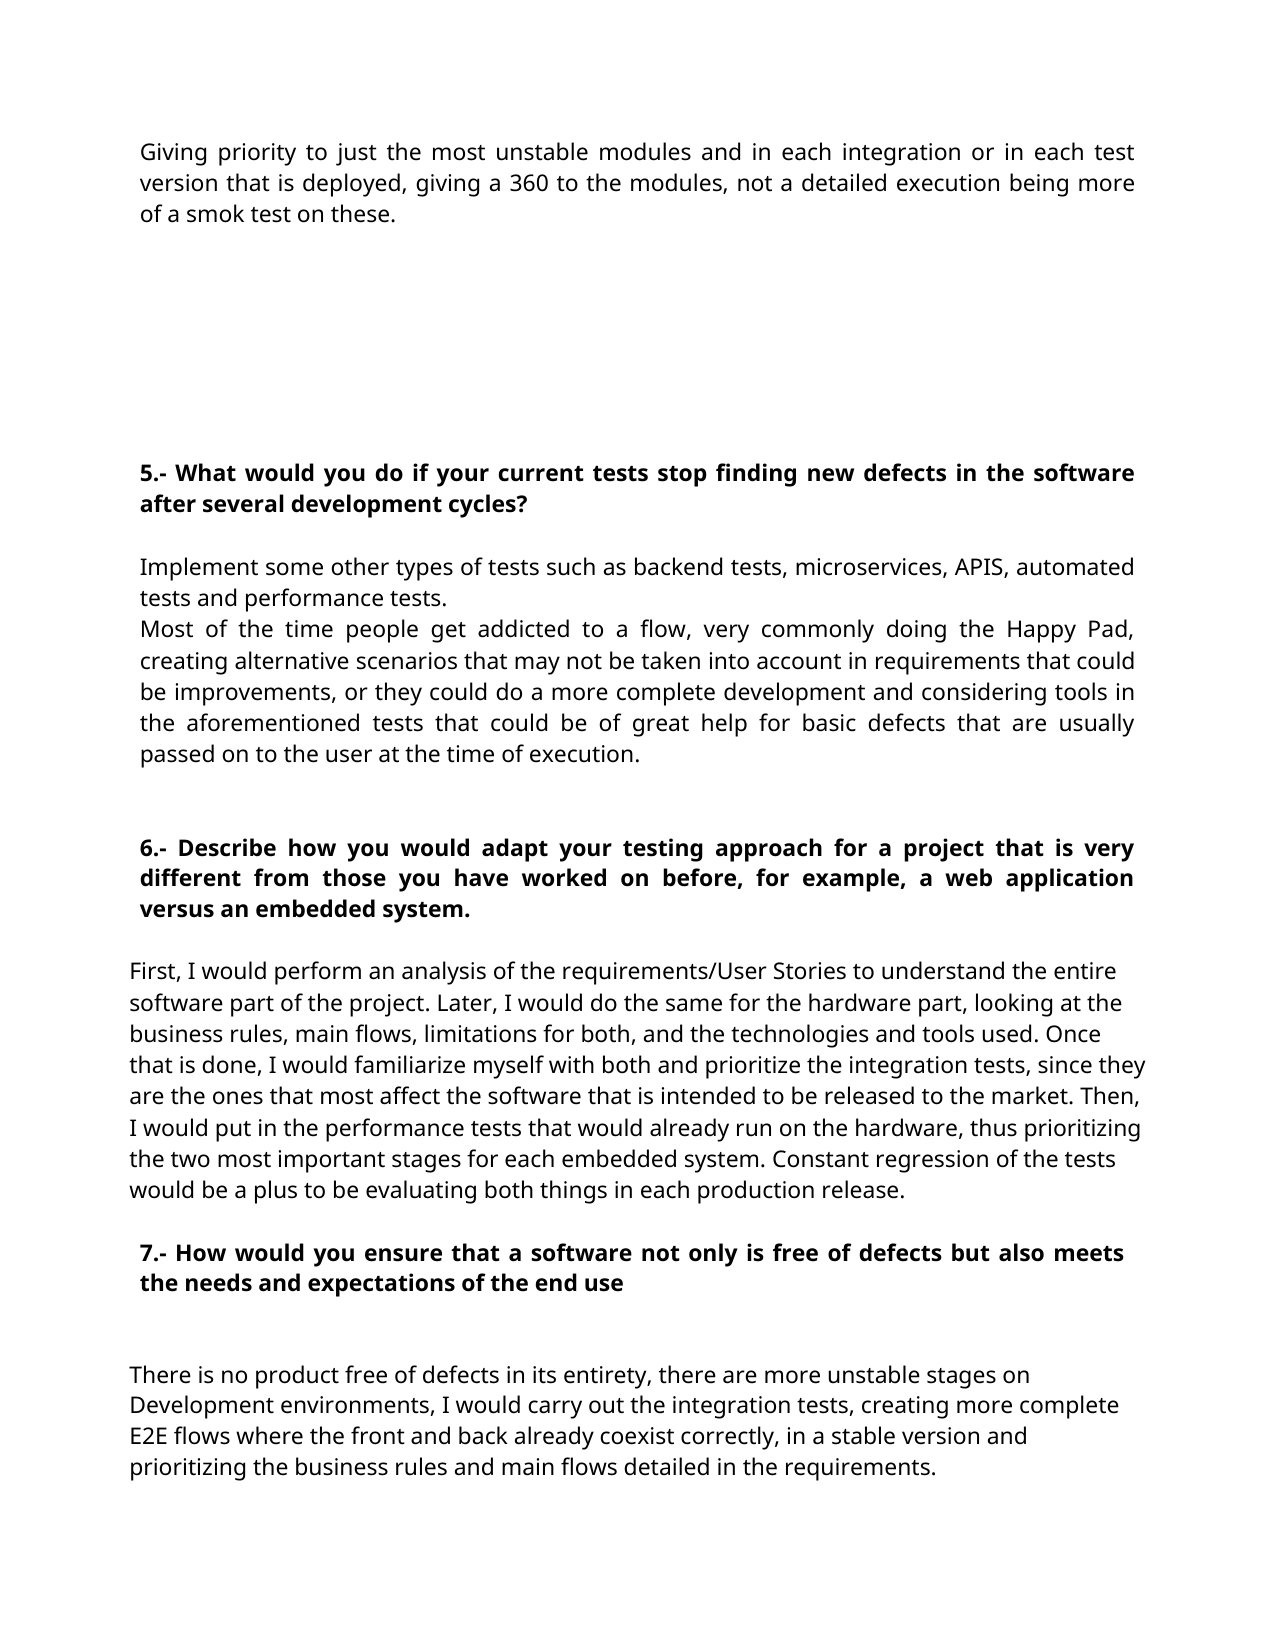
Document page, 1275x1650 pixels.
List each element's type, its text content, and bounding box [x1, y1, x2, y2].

text 5.- What would you do if your current tests stop finding new defects in the software after several development cycles? [139, 457, 1136, 519]
text There is no product free of defects in its entirety, there are more unstable stages on Development environments, I would carry out the integration tests, creating more complete E2E flows where the front and back already coexist correctly, in a stable version and prioritizing the business rules and main flows detailed in the requirements. [129, 1359, 1148, 1482]
text 6.- Describe how you would adapt your testing approach for a project that is very different from those you have worked on before, for example, a web application versus an embedded system. [139, 832, 1135, 924]
text Implement some other types of tests such as backend tests, microservices, APIS, automated tests and performance tests. [139, 551, 1136, 613]
text First, I would perform an analysis of the requirements/User Stories to understand the entire software part of the project. Later, I would do the same for the hardware part, looking at the business rules, main flows, limitations for both, and the technologies and tools used. Once that is done, I would familiarize myself with both and prioritize the integration tests, since they are the ones that most affect the software that is intended to be released to the market. Then, I would put in the performance tests that would already run on the hardware, thus prioritizing the two most important stages for each embedded system. Constant regression of the tests would be a plus to be evaluating both things in each production release. [129, 955, 1148, 1205]
text 7.- How would you ensure that a software not only is free of defects but also meets the needs and expectations of the end use [139, 1237, 1125, 1298]
text Most of the time people get addicted to a flow, very commonly doing the Happy Pad, creating alternative scenarios that may not be taken into account in requirements that could be improvements, or they could do a more complete development and considering tools in the aforementioned tests that could be of great help for basic defects that are usually passed on to the user at the time of execution. [139, 613, 1136, 769]
text Giving priority to just the most unstable modules and in each integration or in each test version that is deployed, giving a 360 to the modules, not a detailed execution being more of a smok test on these. [139, 135, 1136, 229]
